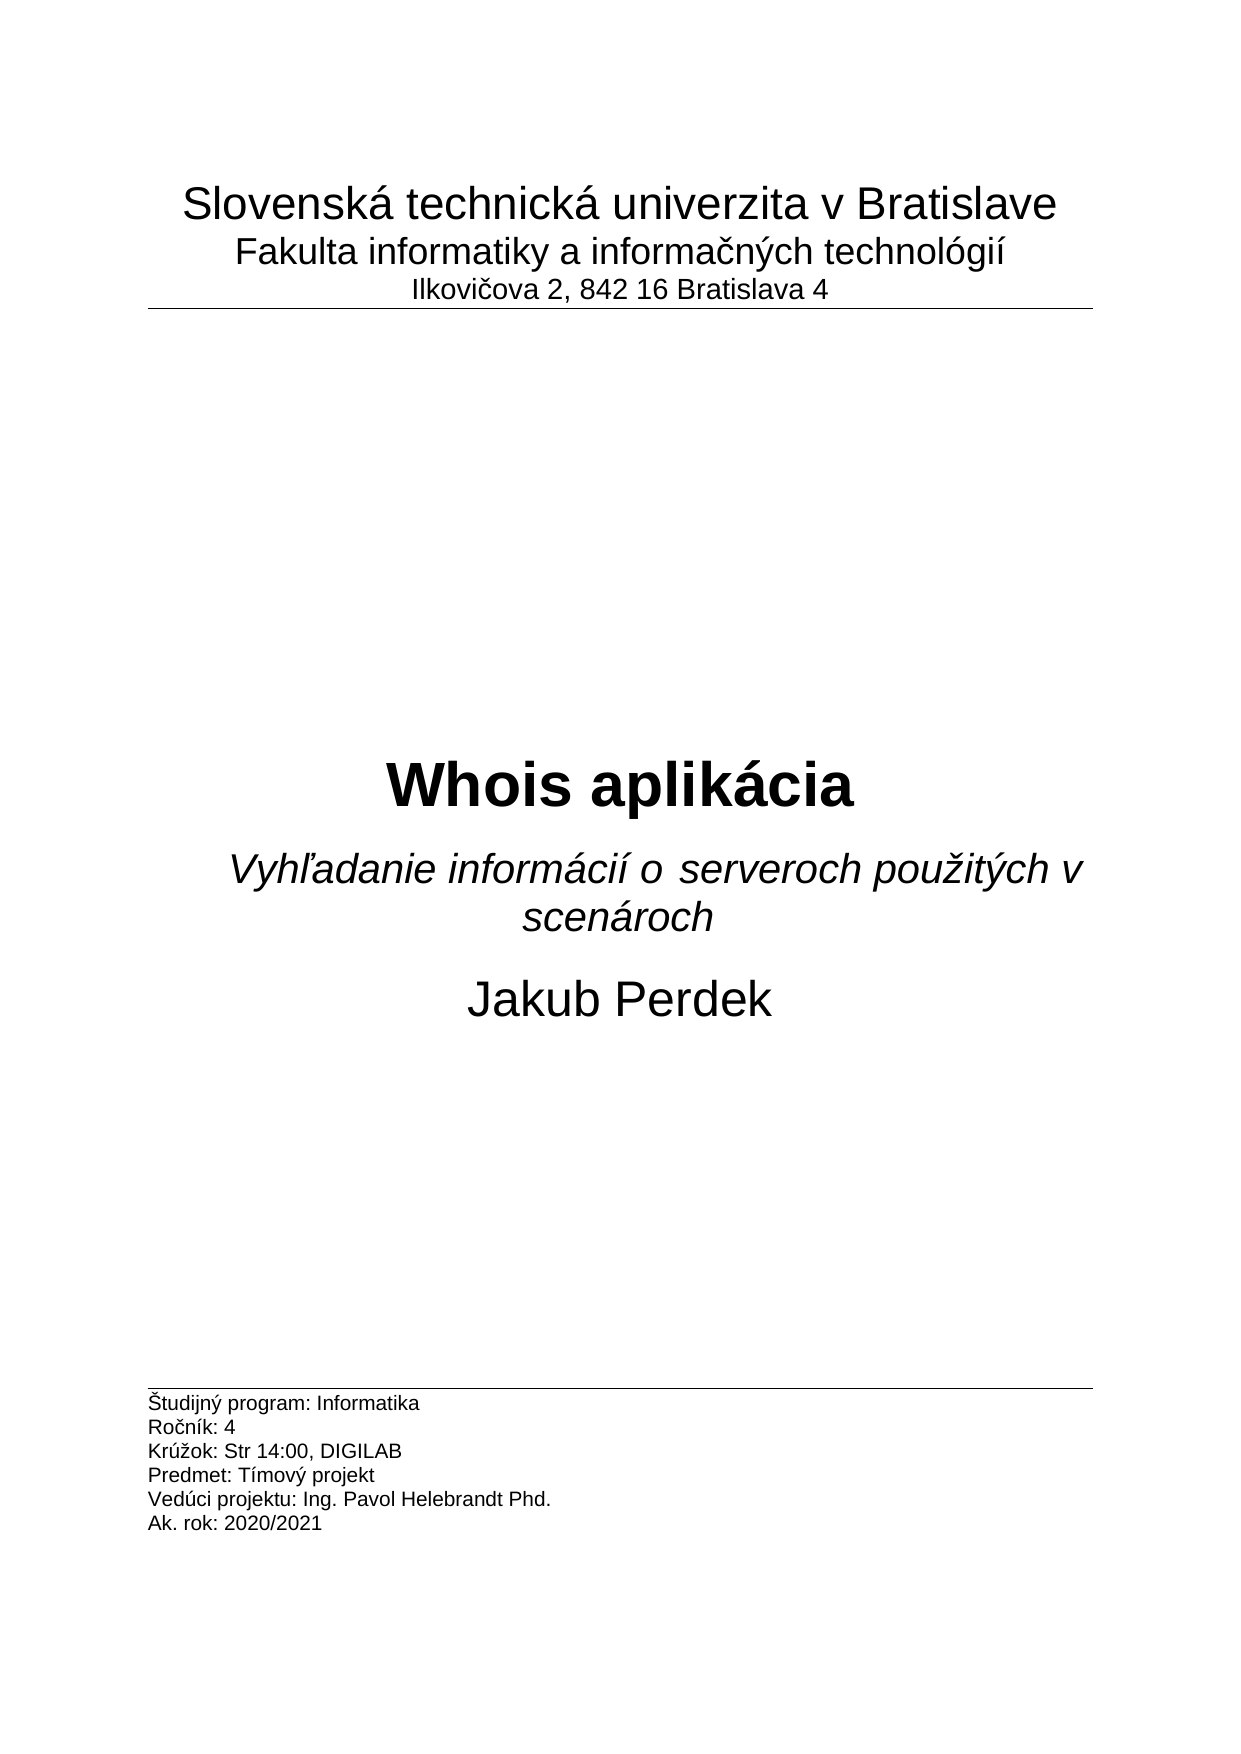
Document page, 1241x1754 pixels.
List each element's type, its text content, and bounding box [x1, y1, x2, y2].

text Slovenská technická univerzita v Bratislave [148, 176, 1093, 229]
text Ročník: 4 [148, 1414, 1093, 1438]
text Ak. rok: 2020/2021 [148, 1510, 1093, 1534]
text Ilkovičova 2, 842 16 Bratislava 4 [148, 272, 1093, 308]
text Predmet: Tímový projekt [148, 1462, 1093, 1486]
subtitle Whois aplikácia [148, 747, 1093, 819]
text Vyhľadanie informácií o serveroch použitých v scenároch [148, 844, 1093, 940]
subtitle Jakub Perdek [148, 969, 1093, 1026]
text Fakulta informatiky a informačných technológií [148, 229, 1093, 272]
text Študijný program: Informatika [148, 1389, 1093, 1414]
text Vedúci projektu: Ing. Pavol Helebrandt Phd. [148, 1486, 1093, 1510]
text Krúžok: Str 14:00, DIGILAB [148, 1438, 1093, 1462]
